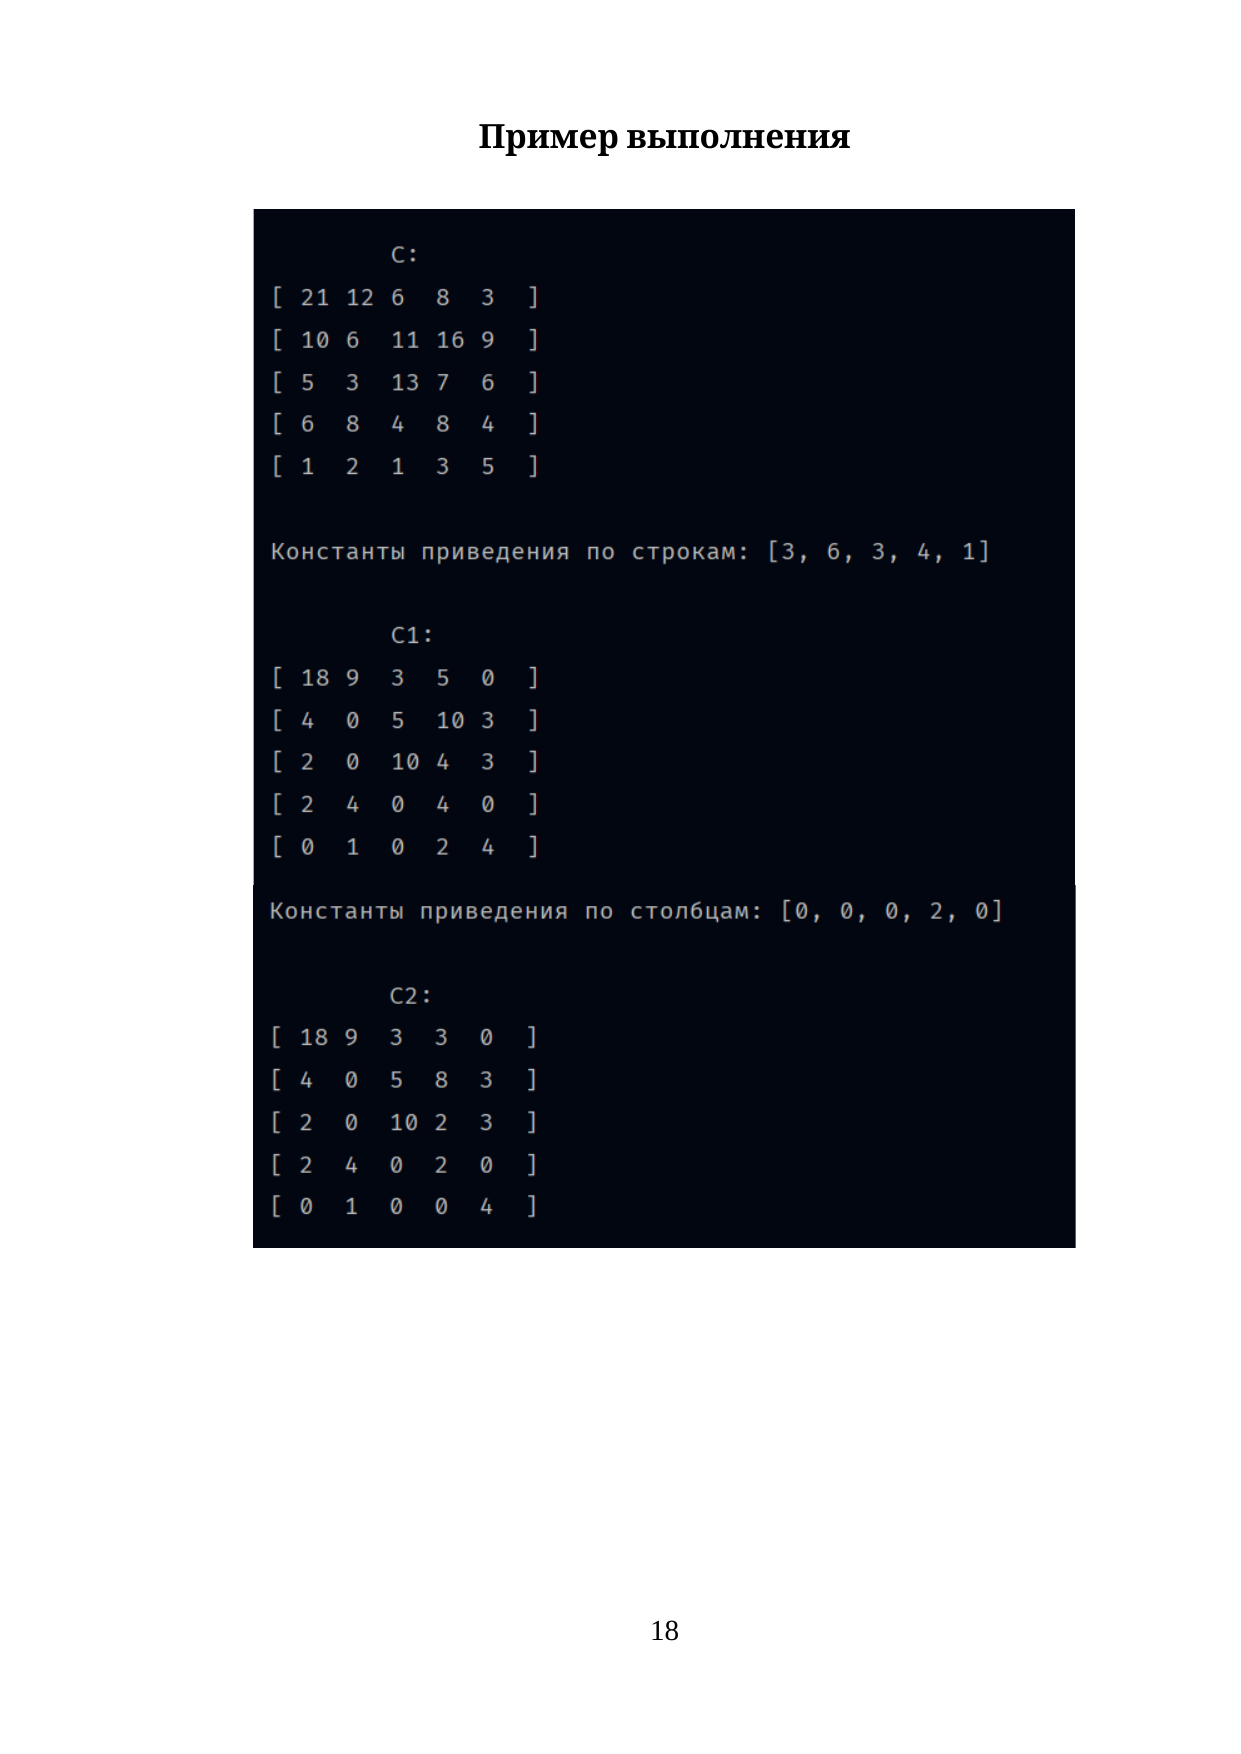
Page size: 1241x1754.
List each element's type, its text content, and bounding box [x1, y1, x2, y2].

subtitle Пример выполнения [177, 118, 1152, 156]
picture [253, 209, 1076, 1248]
